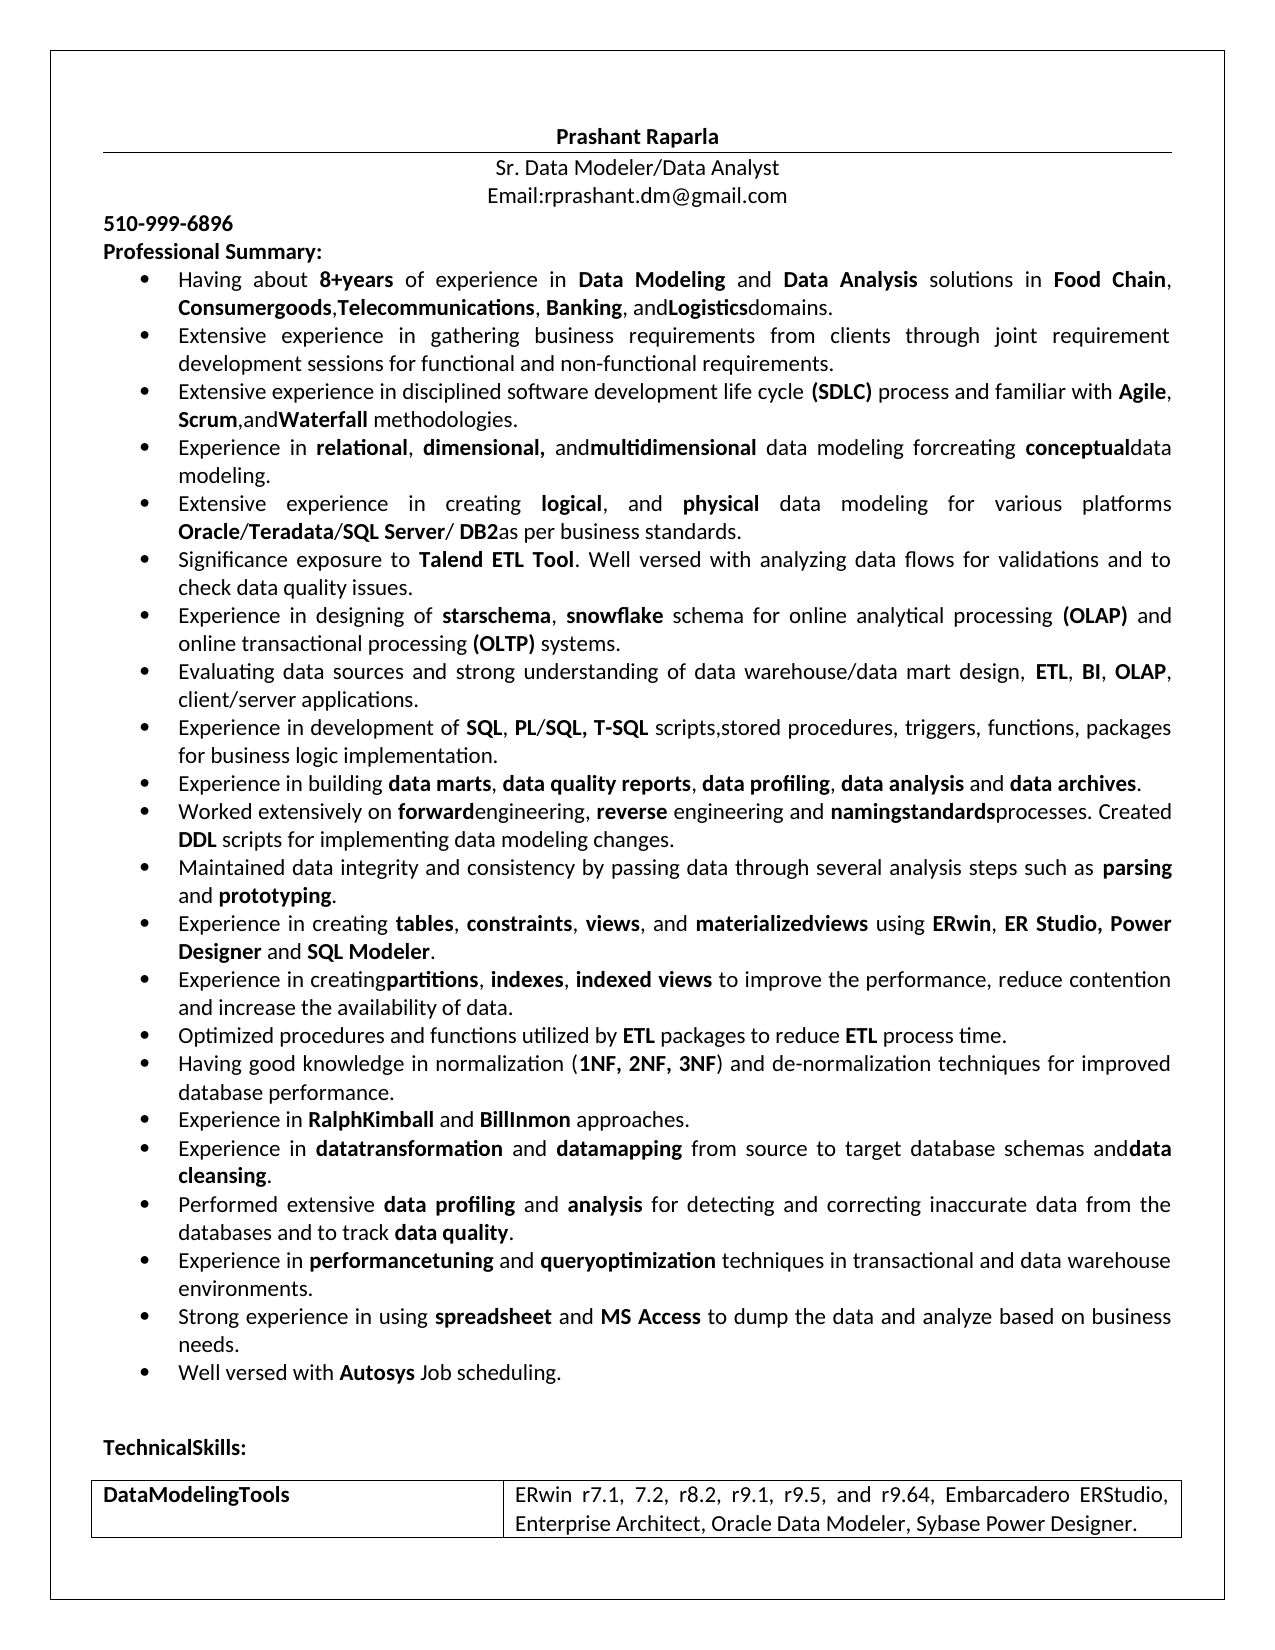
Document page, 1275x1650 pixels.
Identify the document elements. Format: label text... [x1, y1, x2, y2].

list Significance exposure to Talend ETL Tool. Well versed with analyzing data flows for validations and to check data quality issues. [141, 545, 1172, 601]
text 510-999-6896 [103, 209, 1172, 237]
text Sr. Data Modeler/Data Analyst [103, 153, 1172, 181]
list Evaluating data sources and strong understanding of data warehouse/data mart design, ETL, BI, OLAP, client/server applications. [141, 657, 1172, 713]
list Having about 8+years of experience in Data Modeling and Data Analysis solutions in Food Chain, Consumergoods,Telecommunications, Banking, andLogisticsdomains. [141, 265, 1172, 321]
list Experience in development of SQL, PL/SQL, T-SQL scripts,stored procedures, triggers, functions, packages for business logic implementation. [141, 713, 1172, 769]
list Strong experience in using spreadsheet and MS Access to dump the data and analyze based on business needs. [141, 1302, 1172, 1358]
list Experience in creatingpartitions, indexes, indexed views to improve the performance, reduce contention and increase the availability of data. [141, 966, 1172, 1022]
list Having good knowledge in normalization (1NF, 2NF, 3NF) and de-normalization techniques for improved database performance. [141, 1049, 1172, 1106]
list Experience in designing of starschema, snowflake schema for online analytical processing (OLAP) and online transactional processing (OLTP) systems. [141, 601, 1172, 657]
text Prashant Raparla [103, 122, 1172, 152]
list Experience in performancetuning and queryoptimization techniques in transactional and data warehouse environments. [141, 1246, 1172, 1302]
list Performed extensive data profiling and analysis for detecting and correcting inaccurate data from the databases and to track data quality. [141, 1190, 1172, 1246]
list Maintained data integrity and consistency by passing data through several analysis steps such as parsing and prototyping. [141, 853, 1172, 909]
list Experience in relational, dimensional, andmultidimensional data modeling forcreating conceptualdata modeling. [141, 433, 1172, 489]
list Extensive experience in disciplined software development life cycle (SDLC) process and familiar with Agile, Scrum,andWaterfall methodologies. [141, 377, 1172, 433]
list Well versed with Autosys Job scheduling. [141, 1358, 1172, 1386]
list Optimized procedures and functions utilized by ETL packages to reduce ETL process time. [141, 1022, 1172, 1049]
list Worked extensively on forwardengineering, reverse engineering and namingstandardsprocesses. Created DDL scripts for implementing data modeling changes. [141, 797, 1172, 853]
text Professional Summary: [103, 237, 1172, 265]
text TechnicalSkills: [103, 1433, 1172, 1461]
list Experience in datatransformation and datamapping from source to target database schemas anddata cleansing. [141, 1134, 1172, 1190]
table_header DataModelingTools [92, 1481, 503, 1537]
list Experience in RalphKimball and BillInmon approaches. [141, 1106, 1172, 1134]
text Email:rprashant.dm@gmail.com [103, 181, 1172, 209]
table_header ERwin r7.1, 7.2, r8.2, r9.1, r9.5, and r9.64, Embarcadero ERStudio, Enterprise Architect, Oracle Data Modeler, Sybase Power Designer. [504, 1481, 1181, 1537]
list Experience in building data marts, data quality reports, data profiling, data analysis and data archives. [141, 769, 1172, 797]
list Extensive experience in gathering business requirements from clients through joint requirement development sessions for functional and non-functional requirements. [141, 321, 1172, 377]
list Extensive experience in creating logical, and physical data modeling for various platforms Oracle/Teradata/SQL Server/ DB2as per business standards. [141, 489, 1172, 545]
list Experience in creating tables, constraints, views, and materializedviews using ERwin, ER Studio, Power Designer and SQL Modeler. [141, 909, 1172, 966]
